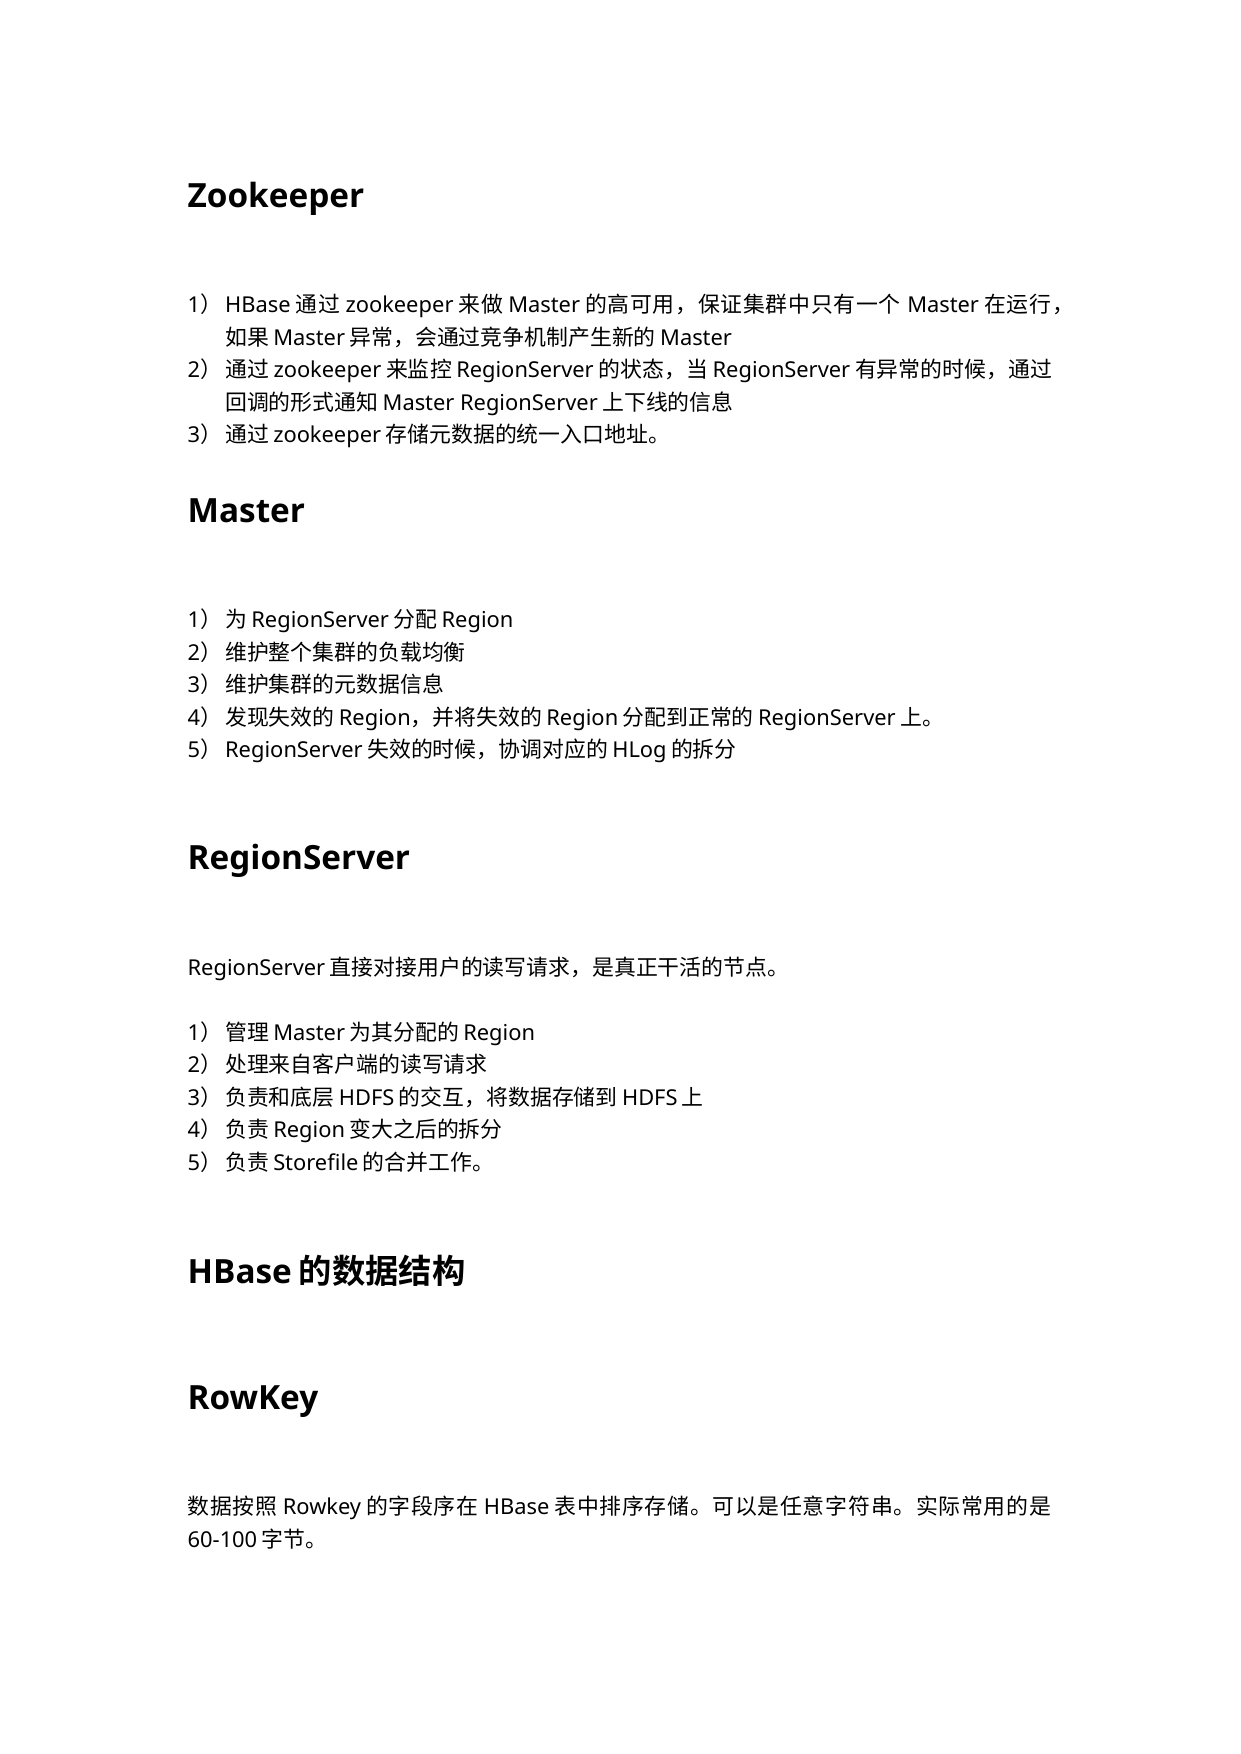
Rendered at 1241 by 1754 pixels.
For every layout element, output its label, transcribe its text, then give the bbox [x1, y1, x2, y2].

subtitle Zookeeper [187, 162, 1053, 227]
list 处理来自客户端的读写请求 [187, 1047, 1053, 1079]
list 维护整个集群的负载均衡 [187, 634, 1053, 667]
list 发现失效的Region，并将失效的Region分配到正常的RegionServer上。 [187, 699, 1053, 732]
subtitle RowKey [187, 1364, 1053, 1429]
list 管理Master为其分配的Region [187, 1014, 1053, 1047]
list 为RegionServer分配Region [187, 602, 1053, 634]
list HBase通过zookeeper来做Master的高可用，保证集群中只有一个Master在运行，如果Master异常，会通过竞争机制产生新的Master [187, 287, 1053, 352]
list 负责和底层HDFS的交互，将数据存储到HDFS上 [187, 1079, 1053, 1112]
list 负责Storefile的合并工作。 [187, 1144, 1053, 1177]
list 通过zookeeper来监控RegionServer的状态，当RegionServer有异常的时候，通过回调的形式通知Master RegionServer上下线的信息 [187, 352, 1053, 417]
subtitle HBase的数据结构 [187, 1236, 1053, 1301]
list RegionServer失效的时候，协调对应的HLog的拆分 [187, 732, 1053, 764]
list 维护集群的元数据信息 [187, 667, 1053, 699]
text 数据按照Rowkey的字段序在HBase表中排序存储。可以是任意字符串。实际常用的是60-100字节。 [187, 1489, 1053, 1554]
subtitle Master [187, 477, 1053, 542]
list 通过zookeeper存储元数据的统一入口地址。 [187, 417, 1053, 450]
subtitle RegionServer [187, 824, 1053, 889]
list 负责Region变大之后的拆分 [187, 1112, 1053, 1144]
text RegionServer直接对接用户的读写请求，是真正干活的节点。 [187, 949, 1053, 982]
